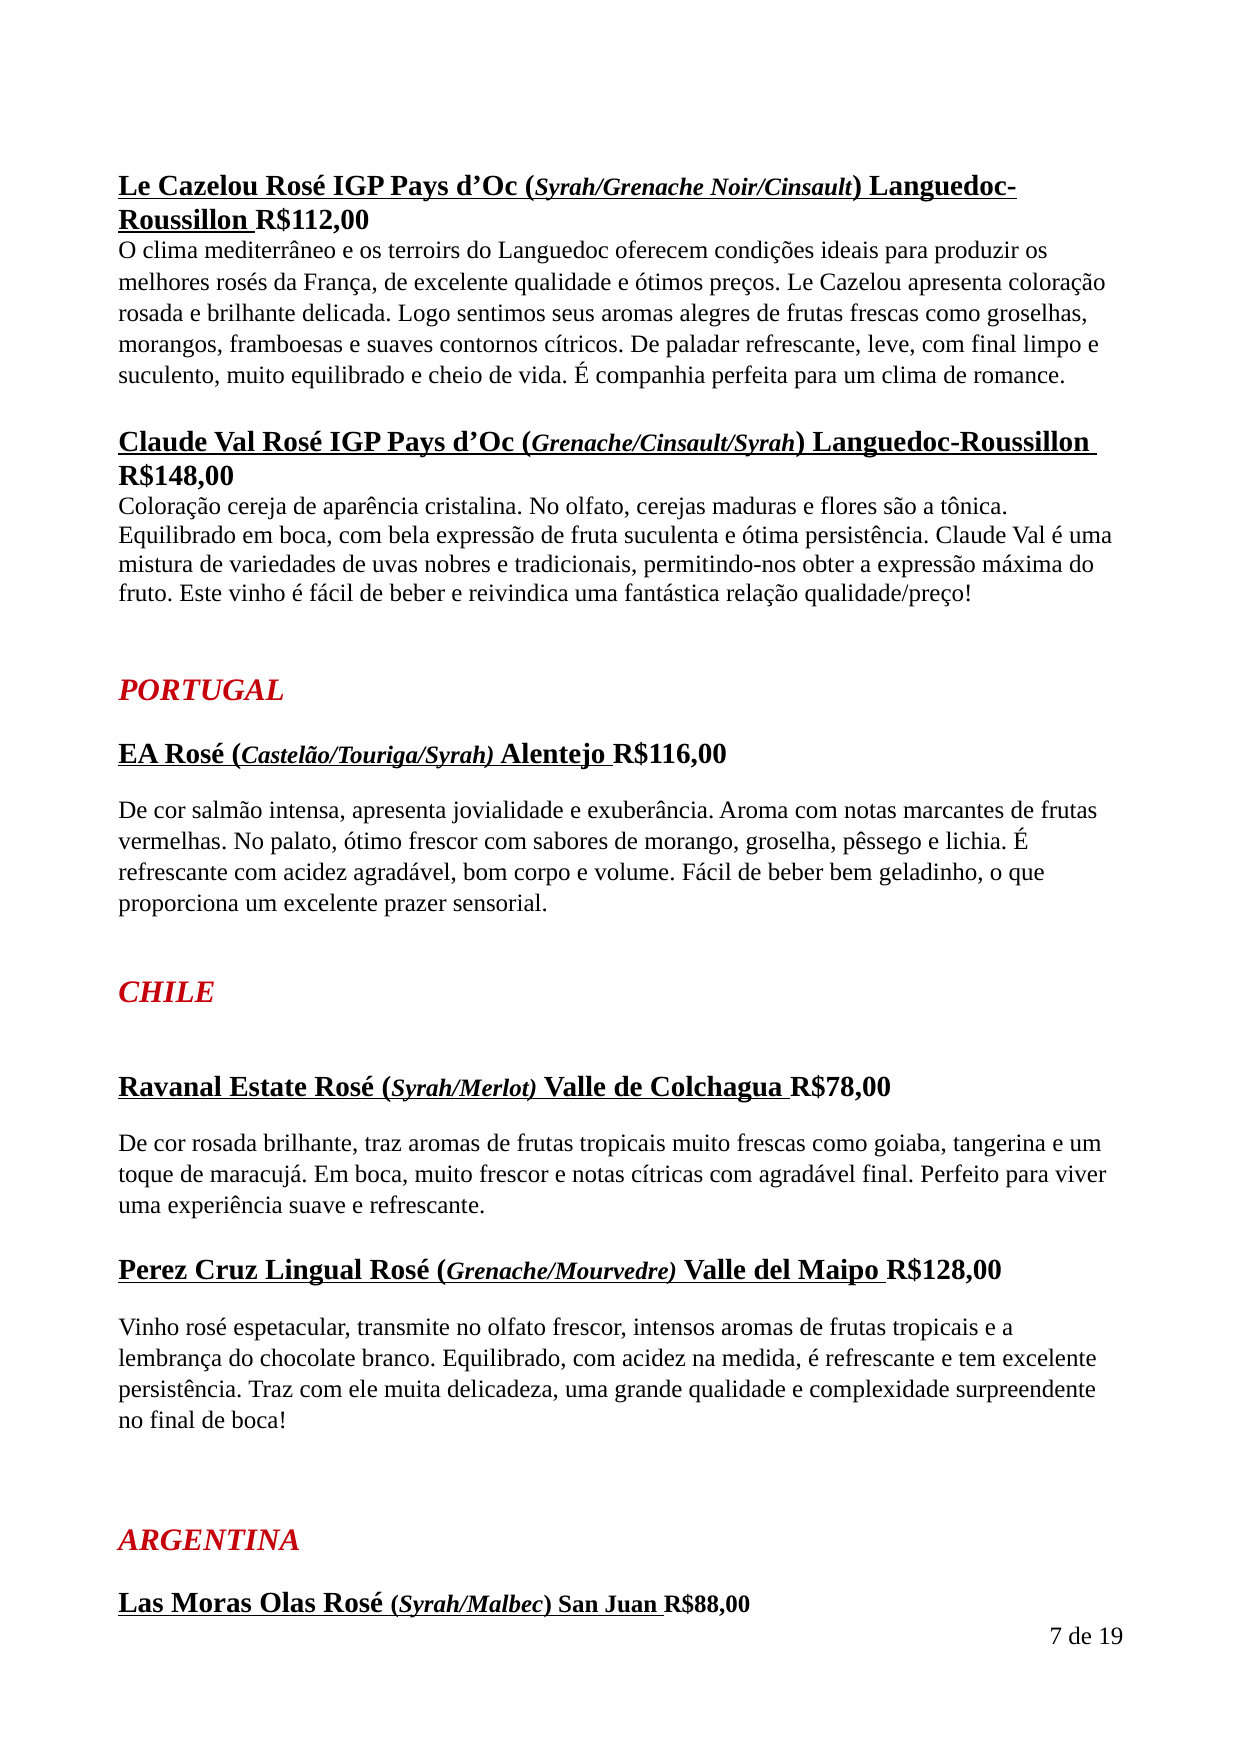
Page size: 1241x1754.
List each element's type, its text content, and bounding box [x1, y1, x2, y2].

text PORTUGAL [118, 671, 1122, 707]
text Ravanal Estate Rosé (Syrah/Merlot) Valle de Colchagua R$78,00 [118, 1035, 1122, 1102]
text De cor rosada brilhante, traz aromas de frutas tropicais muito frescas como goiaba, tangerina e um toque de maracujá. Em boca, muito frescor e notas cítricas com agradável final. Perfeito para viver uma experiência suave e refrescante. [118, 1128, 1122, 1219]
text De cor salmão intensa, apresenta jovialidade e exuberância. Aroma com notas marcantes de frutas vermelhas. No palato, ótimo frescor com sabores de morango, groselha, pêssego e lichia. É refrescante com acidez agradável, bom corpo e volume. Fácil de beber bem geladinho, o que proporciona um excelente prazer sensorial. [118, 795, 1122, 917]
text Claude Val Rosé IGP Pays d’Oc (Grenache/Cinsault/Syrah) Languedoc-Roussillon R$148,00 [118, 424, 1122, 491]
text ARGENTINA [118, 1521, 1122, 1557]
text CHILE [118, 973, 1122, 1009]
text O clima mediterrâneo e os terroirs do Languedoc oferecem condições ideais para produzir os melhores rosés da França, de excelente qualidade e ótimos preços. Le Cazelou apresenta coloração rosada e brilhante delicada. Logo sentimos seus aromas alegres de frutas frescas como groselhas, morangos, framboesas e suaves contornos cítricos. De paladar refrescante, leve, com final limpo e suculento, muito equilibrado e cheio de vida. É companhia perfeita para um clima de romance. [118, 236, 1122, 388]
text Vinho rosé espetacular, transmite no olfato frescor, intensos aromas de frutas tropicais e a lembrança do chocolate branco. Equilibrado, com acidez na medida, é refrescante e tem excelente persistência. Traz com ele muita delicadeza, uma grande qualidade e complexidade surpreendente no final de boca! [118, 1312, 1122, 1434]
text Le Cazelou Rosé IGP Pays d’Oc (Syrah/Grenache Noir/Cinsault) Languedoc-Roussillon R$112,00 [118, 168, 1122, 236]
text EA Rosé (Castelão/Touriga/Syrah) Alentejo R$116,00 [118, 736, 1122, 769]
text Perez Cruz Lingual Rosé (Grenache/Mourvedre) Valle del Maipo R$128,00 [118, 1252, 1122, 1286]
text Las Moras Olas Rosé (Syrah/Malbec) San Juan R$88,00 [118, 1586, 1122, 1619]
text Coloração cereja de aparência cristalina. No olfato, cerejas maduras e flores são a tônica. Equilibrado em boca, com bela expressão de fruta suculenta e ótima persistência. Claude Val é uma mistura de variedades de uvas nobres e tradicionais, permitindo-nos obter a expressão máxima do fruto. Este vinho é fácil de beber e reivindica uma fantástica relação qualidade/preço! [118, 491, 1122, 606]
